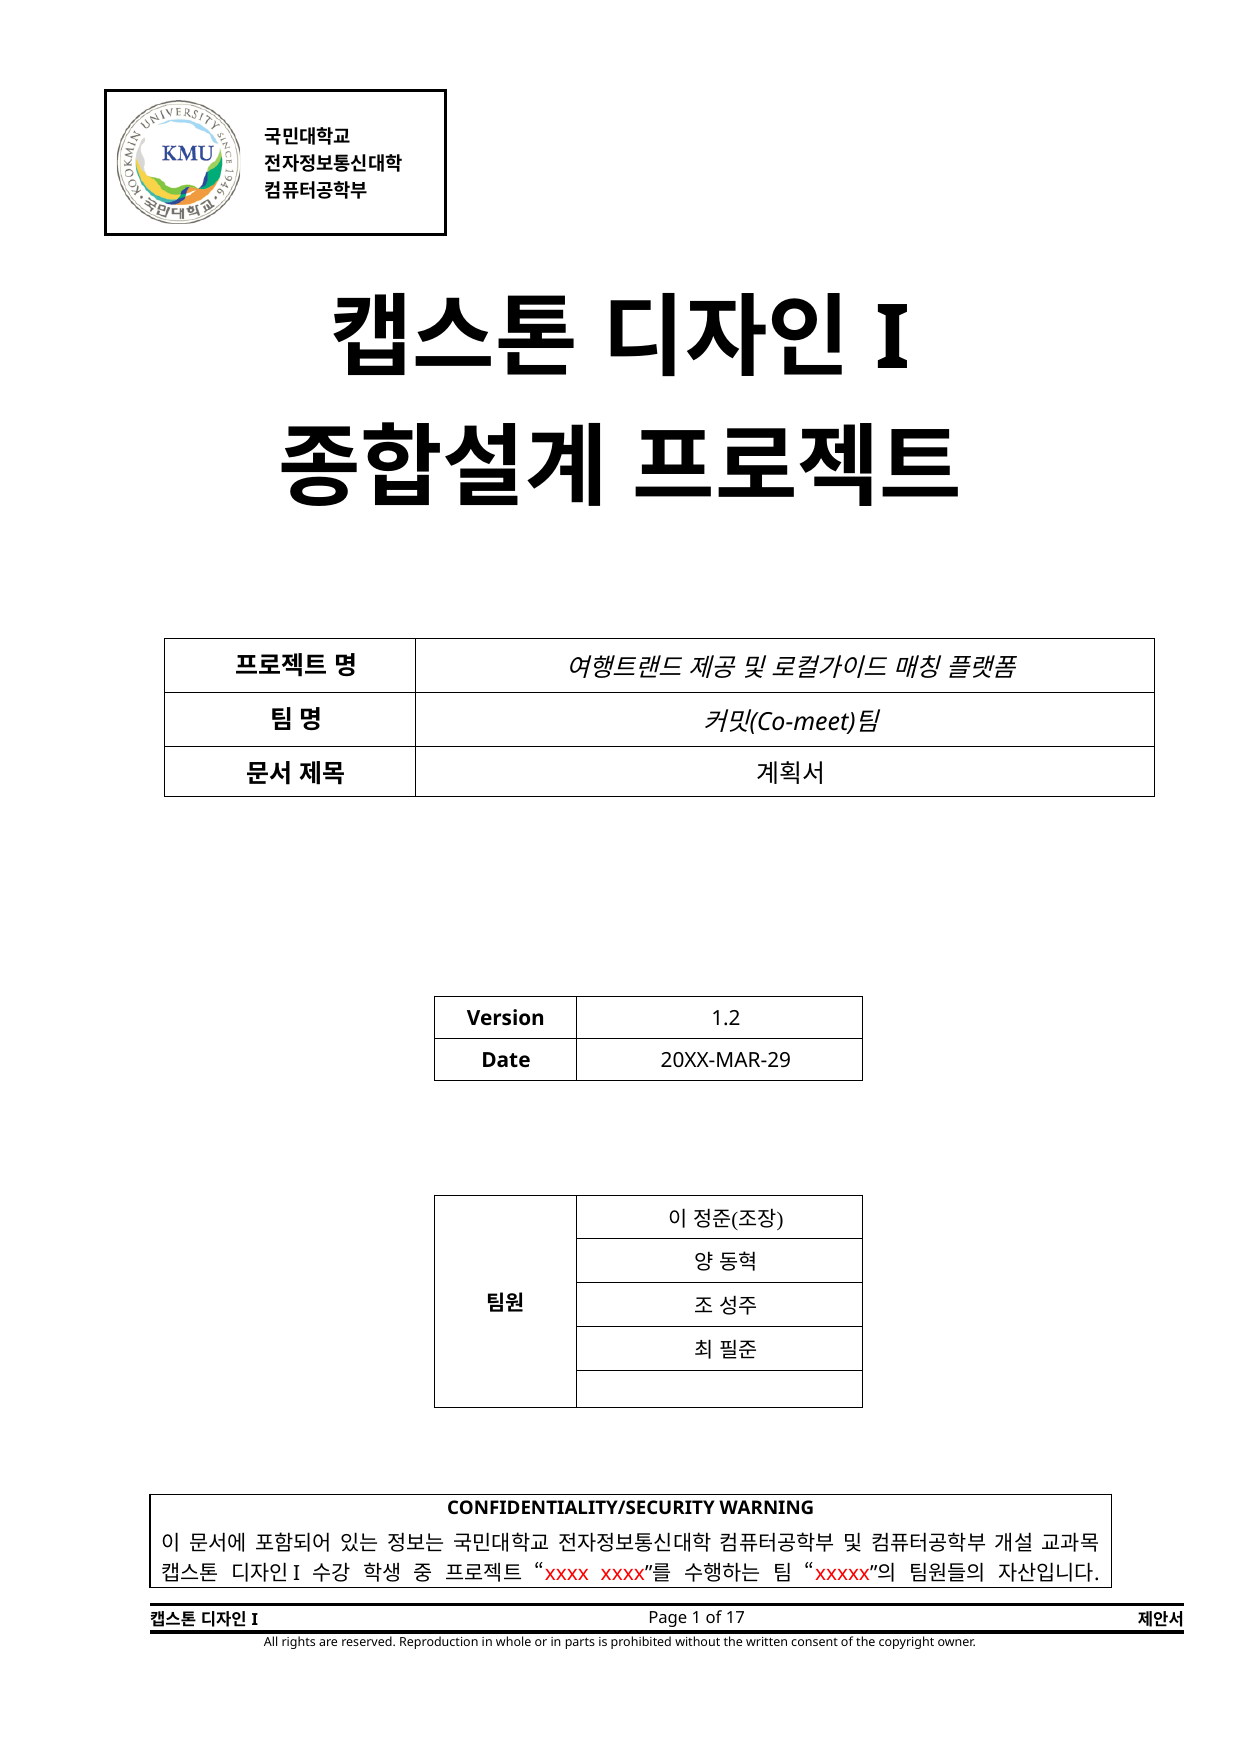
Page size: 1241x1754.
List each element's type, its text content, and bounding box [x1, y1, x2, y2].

picture [116, 100, 241, 224]
